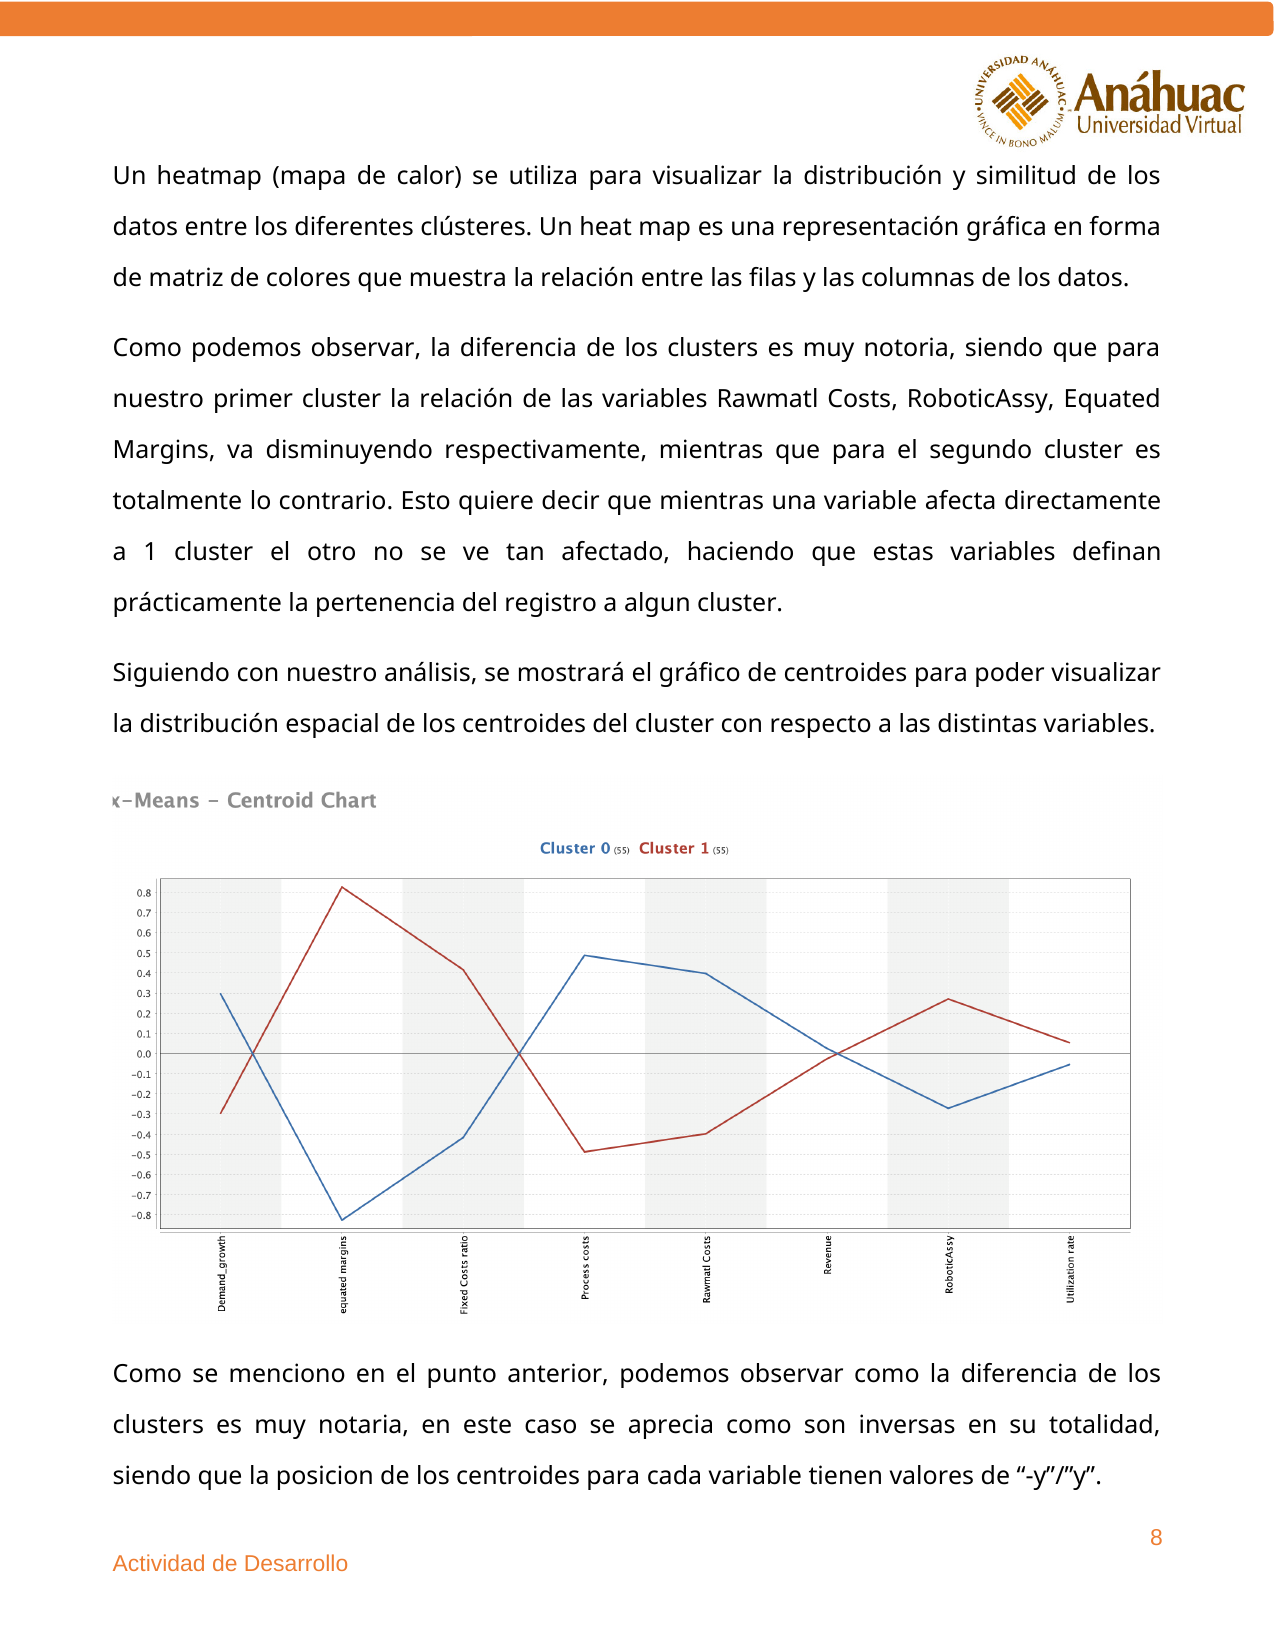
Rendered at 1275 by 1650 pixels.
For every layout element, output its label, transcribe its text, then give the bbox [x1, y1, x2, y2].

picture [112, 775, 1163, 1324]
text Como se menciono en el punto anterior, podemos observar como la diferencia de los clusters es muy notaria, en este caso se aprecia como son inversas en su totalidad, siendo que la posicion de los centroides para cada variable tienen valores de “-y”/”y”. [112, 1355, 1162, 1491]
text Como podemos observar, la diferencia de los clusters es muy notoria, siendo que para nuestro primer cluster la relación de las variables Rawmatl Costs, RoboticAssy, Equated Margins, va disminuyendo respectivamente, mientras que para el segundo cluster es totalmente lo contrario. Esto quiere decir que mientras una variable afecta directamente a 1 cluster el otro no se ve tan afectado, haciendo que estas variables definan prácticamente la pertenencia del registro a algun cluster. [112, 329, 1162, 619]
text Un heatmap (mapa de calor) se utiliza para visualizar la distribución y similitud de los datos entre los diferentes clústeres. Un heat map es una representación gráfica en forma de matriz de colores que muestra la relación entre las filas y las columnas de los datos. [112, 158, 1162, 294]
picture [957, 50, 1264, 155]
text Siguiendo con nuestro análisis, se mostrará el gráfico de centroides para poder visualizar la distribución espacial de los centroides del cluster con respecto a las distintas variables. [112, 654, 1162, 739]
